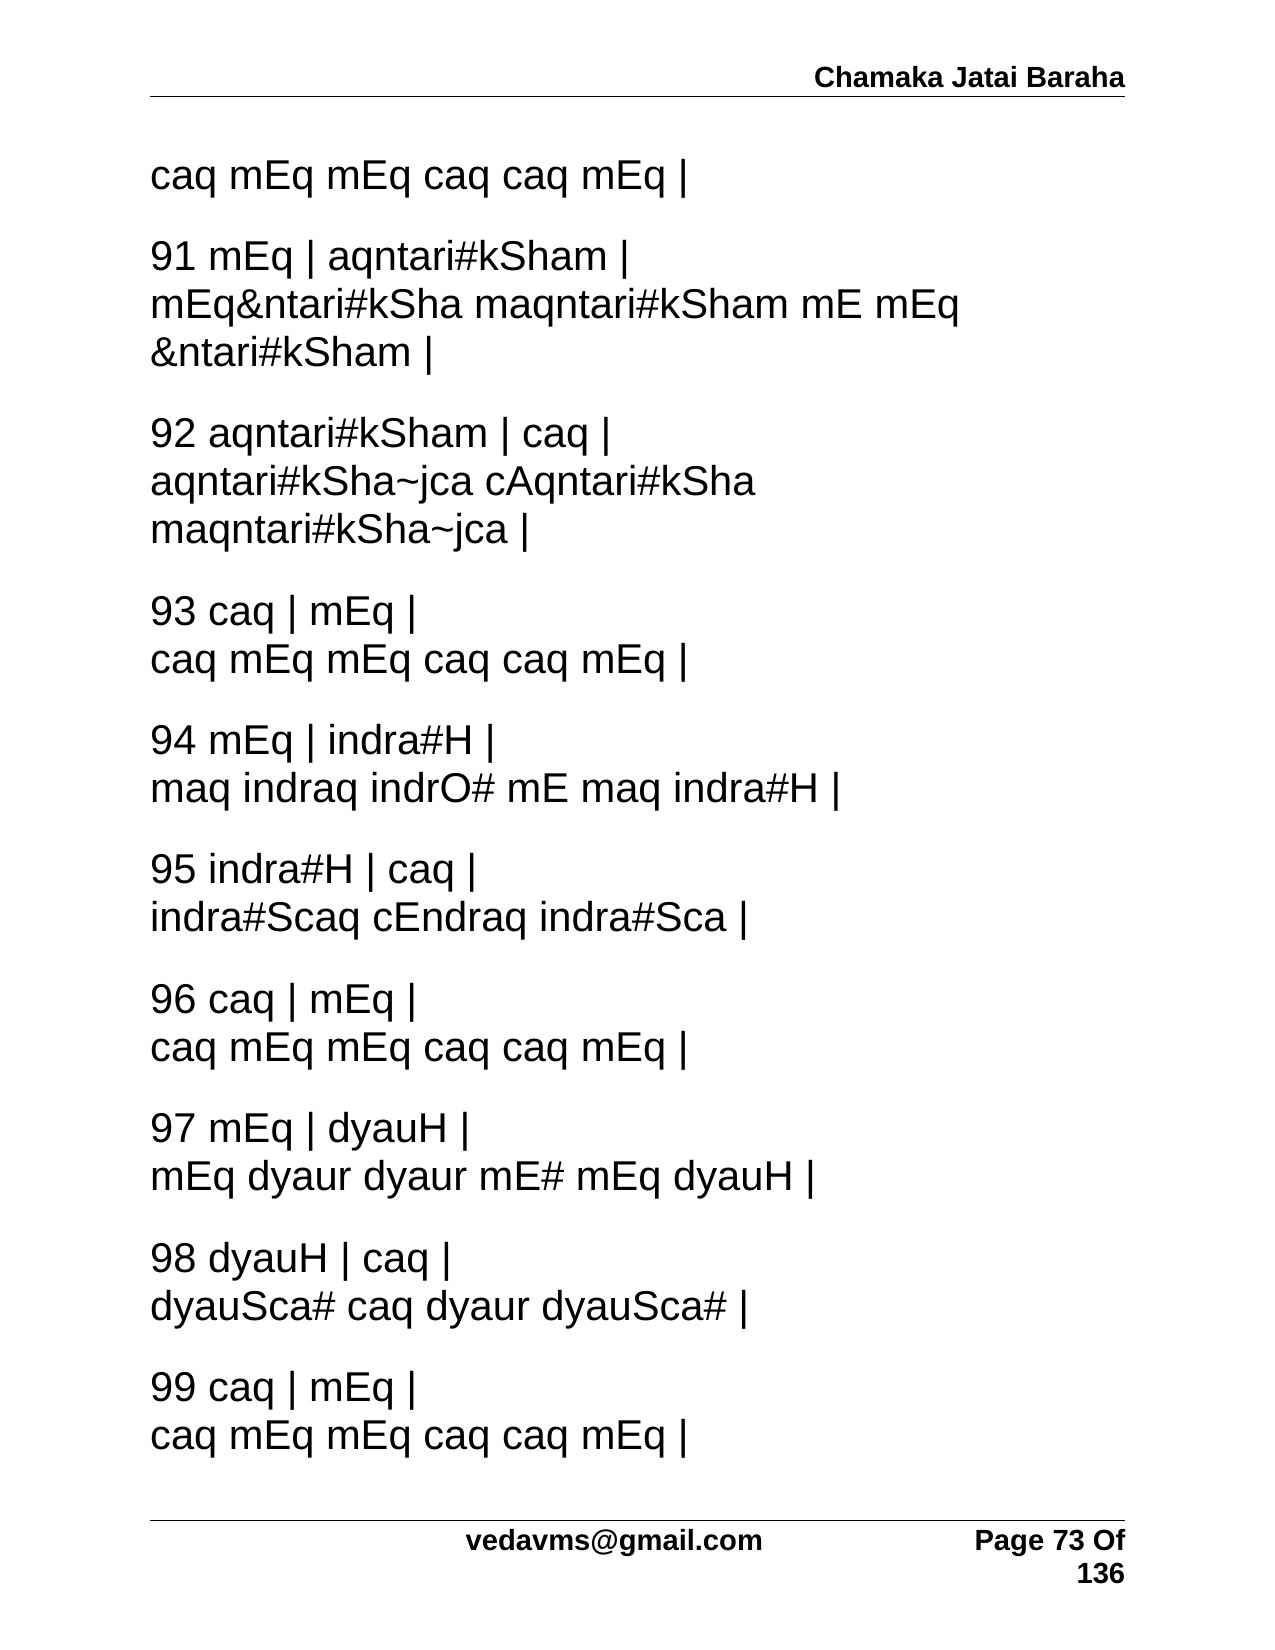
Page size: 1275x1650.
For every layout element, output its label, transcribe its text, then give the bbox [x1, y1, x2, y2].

text 95 indra#H | caq | [150, 845, 1125, 893]
text caq mEq mEq caq caq mEq | [150, 150, 1125, 198]
text 96 caq | mEq | [150, 974, 1125, 1022]
text maq indraq indrO# mE maq indra#H | [150, 763, 1125, 811]
text aqntari#kSha~jca cAqntari#kSha maqntari#kSha~jca | [150, 457, 1125, 552]
text caq mEq mEq caq caq mEq | [150, 1410, 1125, 1458]
text indra#Scaq cEndraq indra#Sca | [150, 893, 1125, 941]
text 93 caq | mEq | [150, 586, 1125, 634]
text caq mEq mEq caq caq mEq | [150, 1022, 1125, 1070]
text caq mEq mEq caq caq mEq | [150, 634, 1125, 682]
text 99 caq | mEq | [150, 1362, 1125, 1410]
text 91 mEq | aqntari#kSham | [150, 231, 1125, 279]
text mEq dyaur dyaur mE# mEq dyauH | [150, 1151, 1125, 1199]
text mEq&ntari#kSha maqntari#kSham mE mEq &ntari#kSham | [150, 279, 1125, 375]
text 92 aqntari#kSham | caq | [150, 409, 1125, 457]
text 94 mEq | indra#H | [150, 715, 1125, 763]
text dyauSca# caq dyaur dyauSca# | [150, 1281, 1125, 1329]
text 98 dyauH | caq | [150, 1233, 1125, 1281]
text 97 mEq | dyauH | [150, 1103, 1125, 1151]
